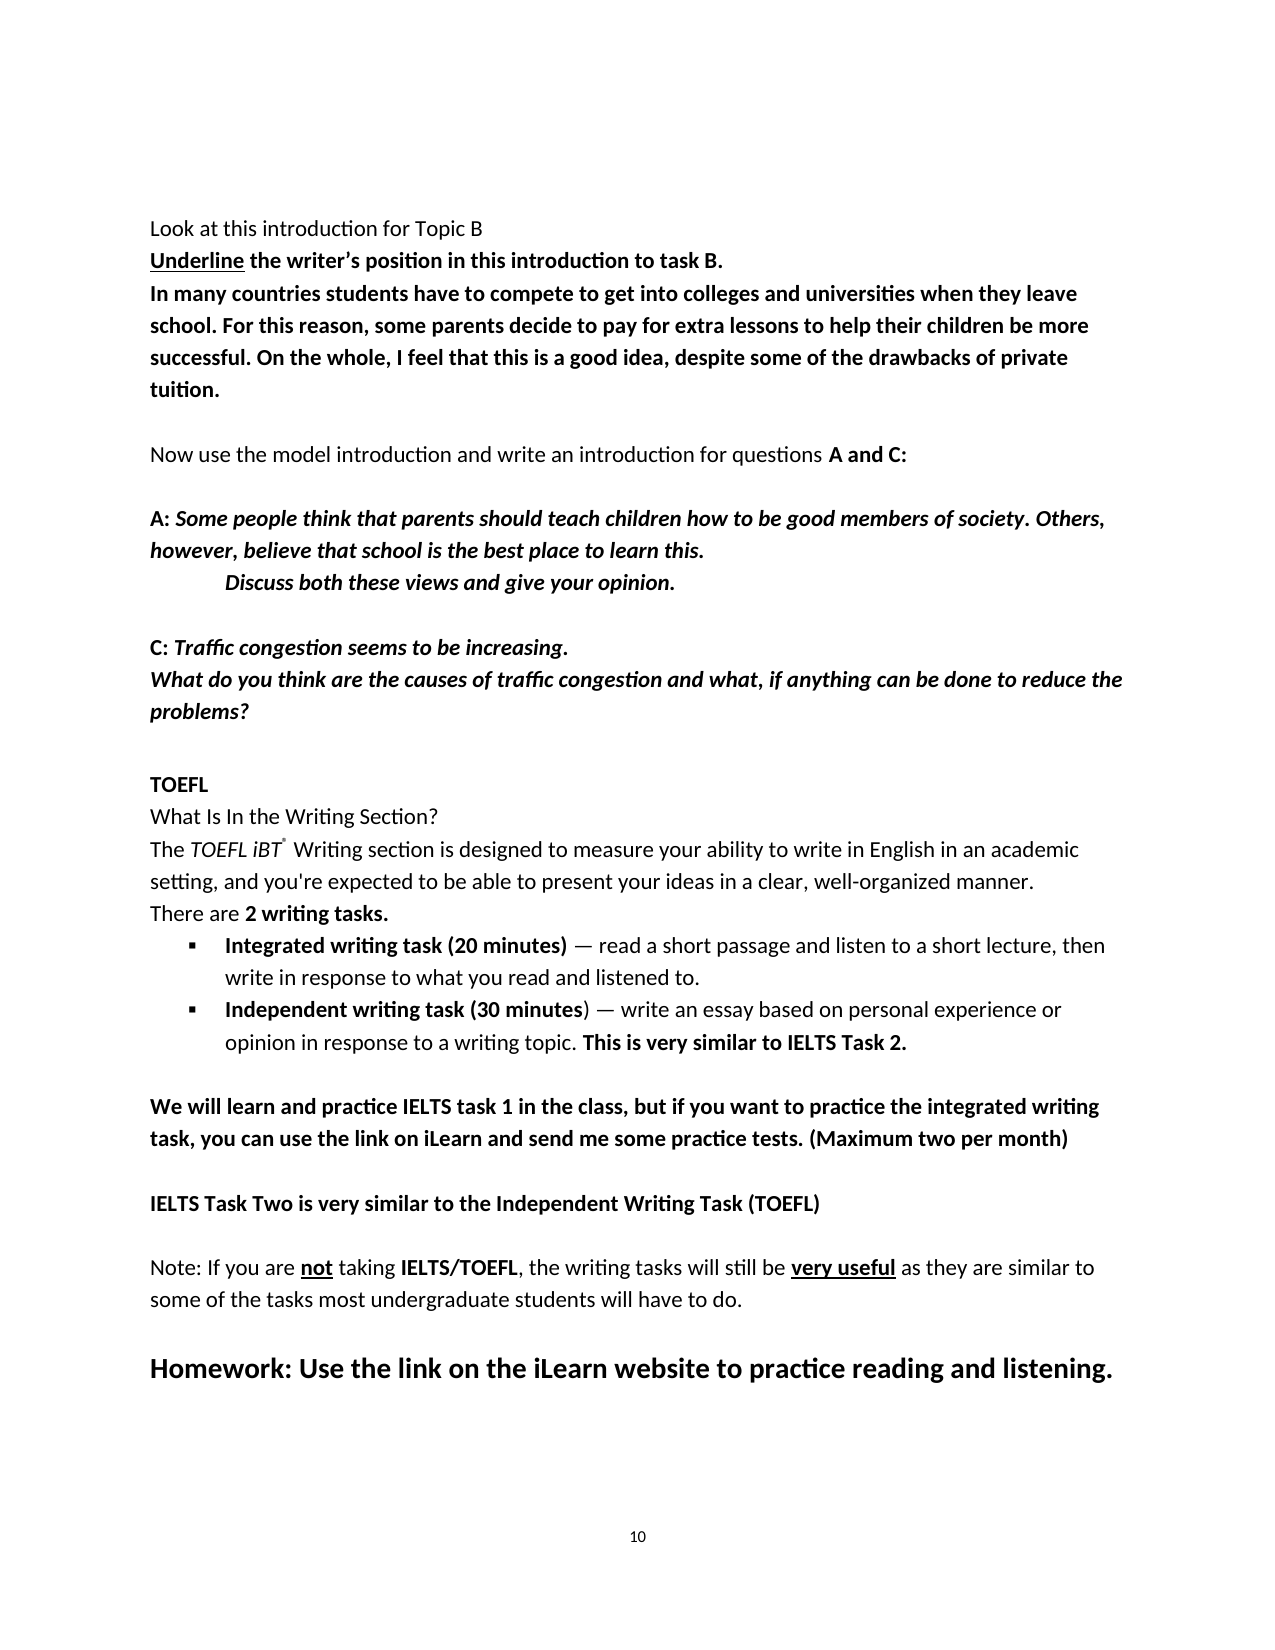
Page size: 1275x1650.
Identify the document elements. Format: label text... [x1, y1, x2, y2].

text There are 2 writing tasks. [150, 899, 1125, 927]
text TOEFL [150, 770, 1125, 798]
text A: Some people think that parents should teach children how to be good members of society. Others, however, believe that school is the best place to learn this. [150, 504, 1125, 564]
text IELTS Task Two is very similar to the Independent Writing Task (TOEFL) [150, 1189, 1125, 1217]
text Underline the writer’s position in this introduction to task B. [150, 247, 1125, 274]
text We will learn and practice IELTS task 1 in the class, but if you want to practice the integrated writing task, you can use the link on iLearn and send me some practice tests. (Maximum two per month) [150, 1092, 1125, 1152]
text Discuss both these views and give your opinion. [150, 568, 1125, 596]
list Independent writing task (30 minutes) — write an essay based on personal experience or opinion in response to a writing topic. This is very similar to IELTS Task 2. [187, 996, 1125, 1056]
text The TOEFL iBT® Writing section is designed to measure your ability to write in English in an academic setting, and you're expected to be able to present your ideas in a clear, well-organized manner. [150, 835, 1125, 895]
text Homework: Use the link on the iLearn website to practice reading and listening. [150, 1350, 1125, 1385]
text In many countries students have to compete to get into colleges and universities when they leave school. For this reason, some parents decide to pay for extra lessons to help their children be more successful. On the whole, I feel that this is a good idea, despite some of the drawbacks of private tuition. [150, 279, 1125, 403]
text Look at this introduction for Topic B [150, 214, 1125, 242]
text What Is In the Writing Section? [150, 802, 1125, 831]
text Now use the model introduction and write an introduction for questions A and C: [150, 440, 1125, 468]
text Note: If you are not taking IELTS/TOEFL, the writing tasks will still be very useful as they are similar to some of the tasks most undergraduate students will have to do. [150, 1253, 1125, 1313]
text What do you think are the causes of traffic congestion and what, if anything can be done to reduce the problems? [150, 665, 1125, 725]
list Integrated writing task (20 minutes) — read a short passage and listen to a short lecture, then write in response to what you read and listened to. [187, 931, 1125, 991]
text C: Traffic congestion seems to be increasing. [150, 633, 1125, 661]
